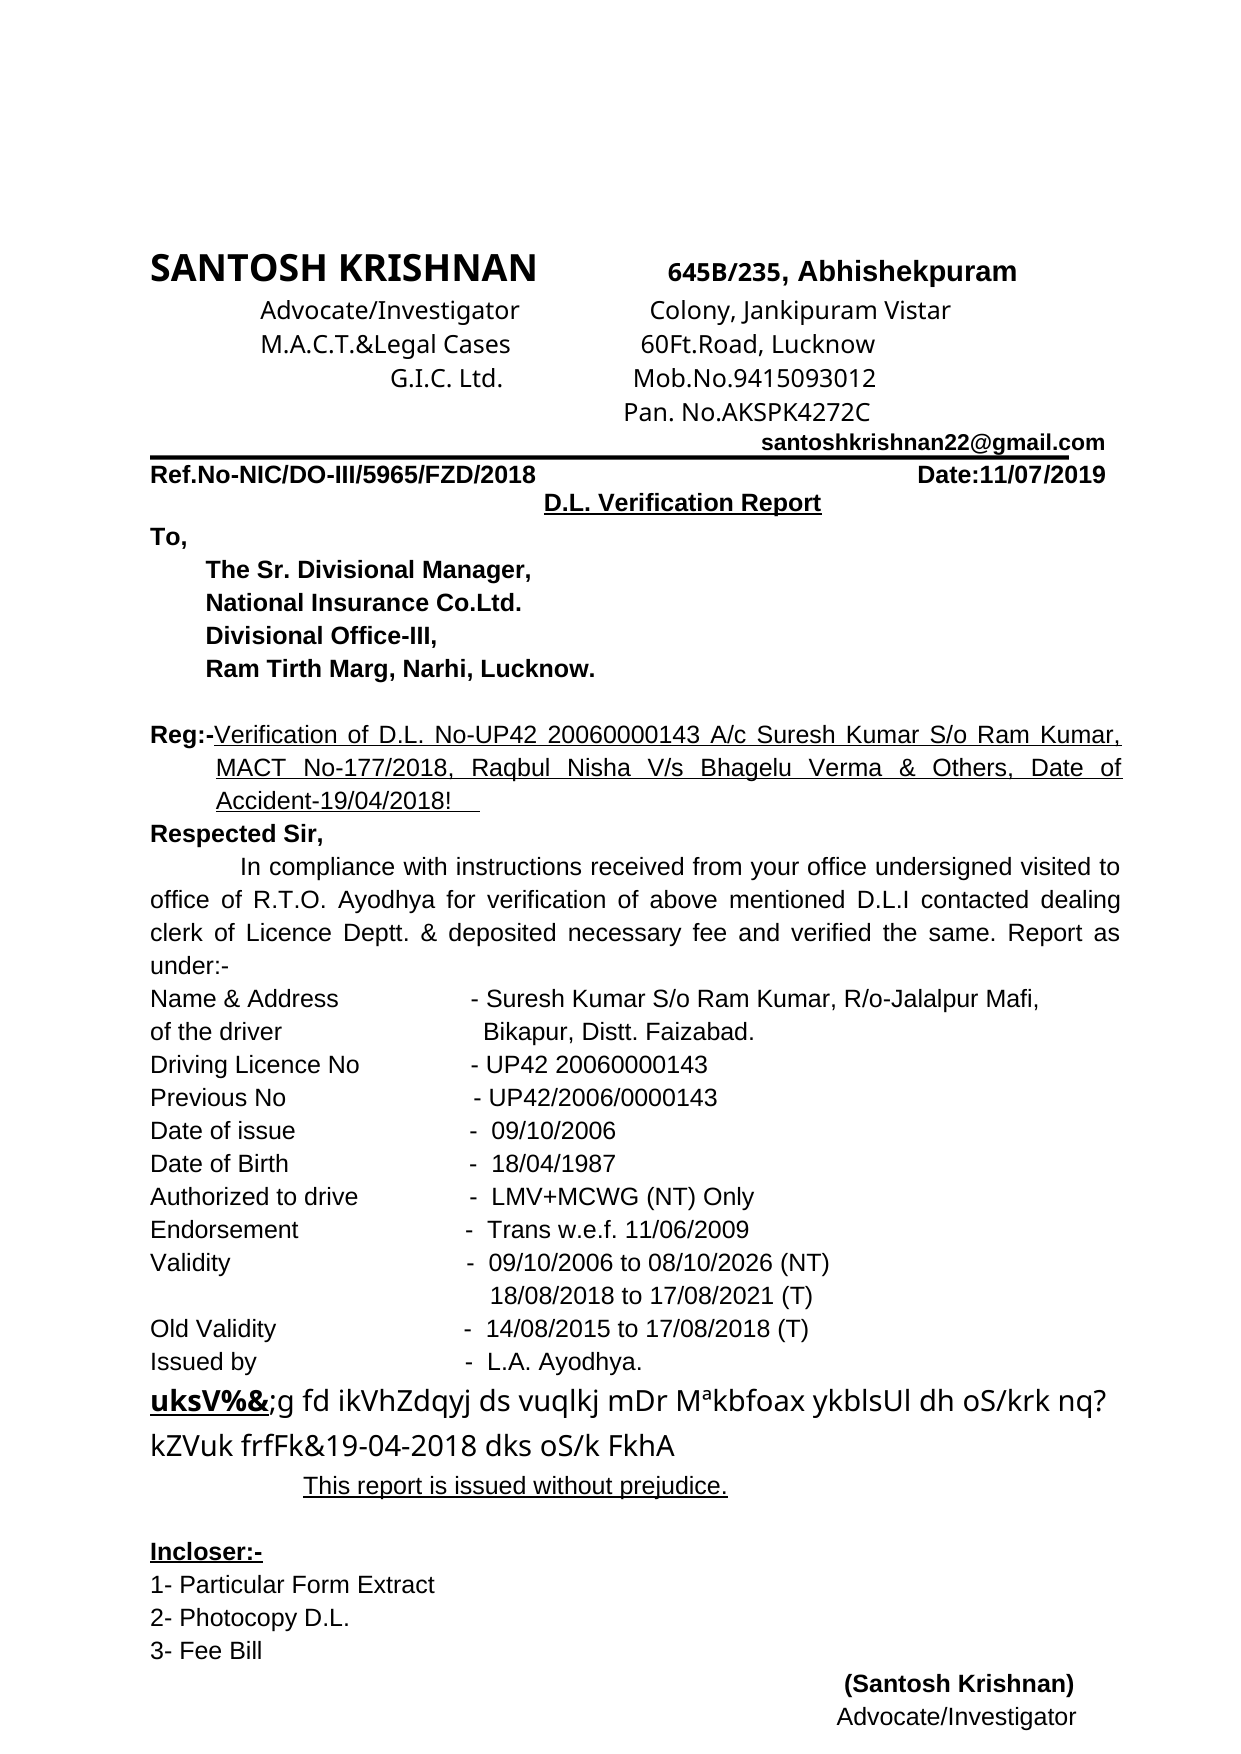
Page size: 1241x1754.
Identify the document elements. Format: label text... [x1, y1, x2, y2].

text National Insurance Co.Ltd. [150, 588, 1122, 616]
text (Santosh Krishnan) [150, 1669, 1122, 1697]
text G.I.C. Ltd. Mob.No.9415093012 [150, 361, 1122, 395]
text Authorized to drive - LMV+MCWG (NT) Only [150, 1182, 1122, 1211]
text 3- Fee Bill [150, 1636, 1122, 1664]
text Date of issue - 09/10/2006 [150, 1116, 1122, 1145]
text Issued by - L.A. Ayodhya. [150, 1347, 1122, 1376]
text uksV%&;g fd ikVhZdqyj ds vuqlkj mDr Mªkbfoax ykblsUl dh oS/krk nq?kZVuk frfFk&19-04-2018 dks oS/k FkhA [150, 1380, 1122, 1465]
text SANTOSH KRISHNAN 645B/235, Abhishekpuram [150, 242, 1122, 293]
text To, [150, 522, 1122, 550]
text Previous No - UP42/2006/0000143 [150, 1083, 1122, 1112]
text Date of Birth - 18/04/1987 [150, 1149, 1122, 1178]
text Divisional Office-III, [150, 621, 1122, 649]
text The Sr. Divisional Manager, [150, 554, 1122, 583]
text Respected Sir, [150, 819, 1122, 847]
text Advocate/Investigator [150, 1702, 1122, 1730]
text This report is issued without prejudice. [150, 1471, 1122, 1500]
text 1- Particular Form Extract [150, 1569, 1122, 1598]
text Advocate/Investigator Colony, Jankipuram Vistar [150, 293, 1122, 327]
text Driving Licence No - UP42 20060000143 [150, 1050, 1122, 1079]
text Ram Tirth Marg, Narhi, Lucknow. [150, 654, 1122, 682]
text Validity - 09/10/2006 to 08/10/2026 (NT) [150, 1248, 1122, 1277]
text santoshkrishnan22@gmail.com [150, 429, 1122, 455]
text In compliance with instructions received from your office undersigned visited to office of R.T.O. Ayodhya for verification of above mentioned D.L.I contacted dealing clerk of Licence Deptt. & deposited necessary fee and verified the same. Report as under:- [150, 852, 1122, 979]
text Endorsement - Trans w.e.f. 11/06/2009 [150, 1215, 1122, 1244]
text D.L. Verification Report [150, 488, 1122, 517]
text Old Validity - 14/08/2015 to 17/08/2018 (T) [150, 1314, 1122, 1343]
text M.A.C.T.&Legal Cases 60Ft.Road, Lucknow [150, 327, 1122, 361]
text 2- Photocopy D.L. [150, 1603, 1122, 1631]
text Ref.No-NIC/DO-III/5965/FZD/2018 Date:11/07/2019 [150, 455, 1122, 488]
text Reg:-Verification of D.L. No-UP42 20060000143 A/c Suresh Kumar S/o Ram Kumar, MACT No-177/2018, Raqbul Nisha V/s Bhagelu Verma & Others, Date of Accident-19/04/2018! [150, 720, 1122, 814]
text Name & Address - Suresh Kumar S/o Ram Kumar, R/o-Jalalpur Mafi, [150, 984, 1122, 1013]
text Pan. No.AKSPK4272C [150, 395, 1122, 429]
text Incloser:- [150, 1537, 1122, 1565]
text 18/08/2018 to 17/08/2021 (T) [150, 1281, 1122, 1310]
text of the driver Bikapur, Distt. Faizabad. [150, 1017, 1122, 1046]
